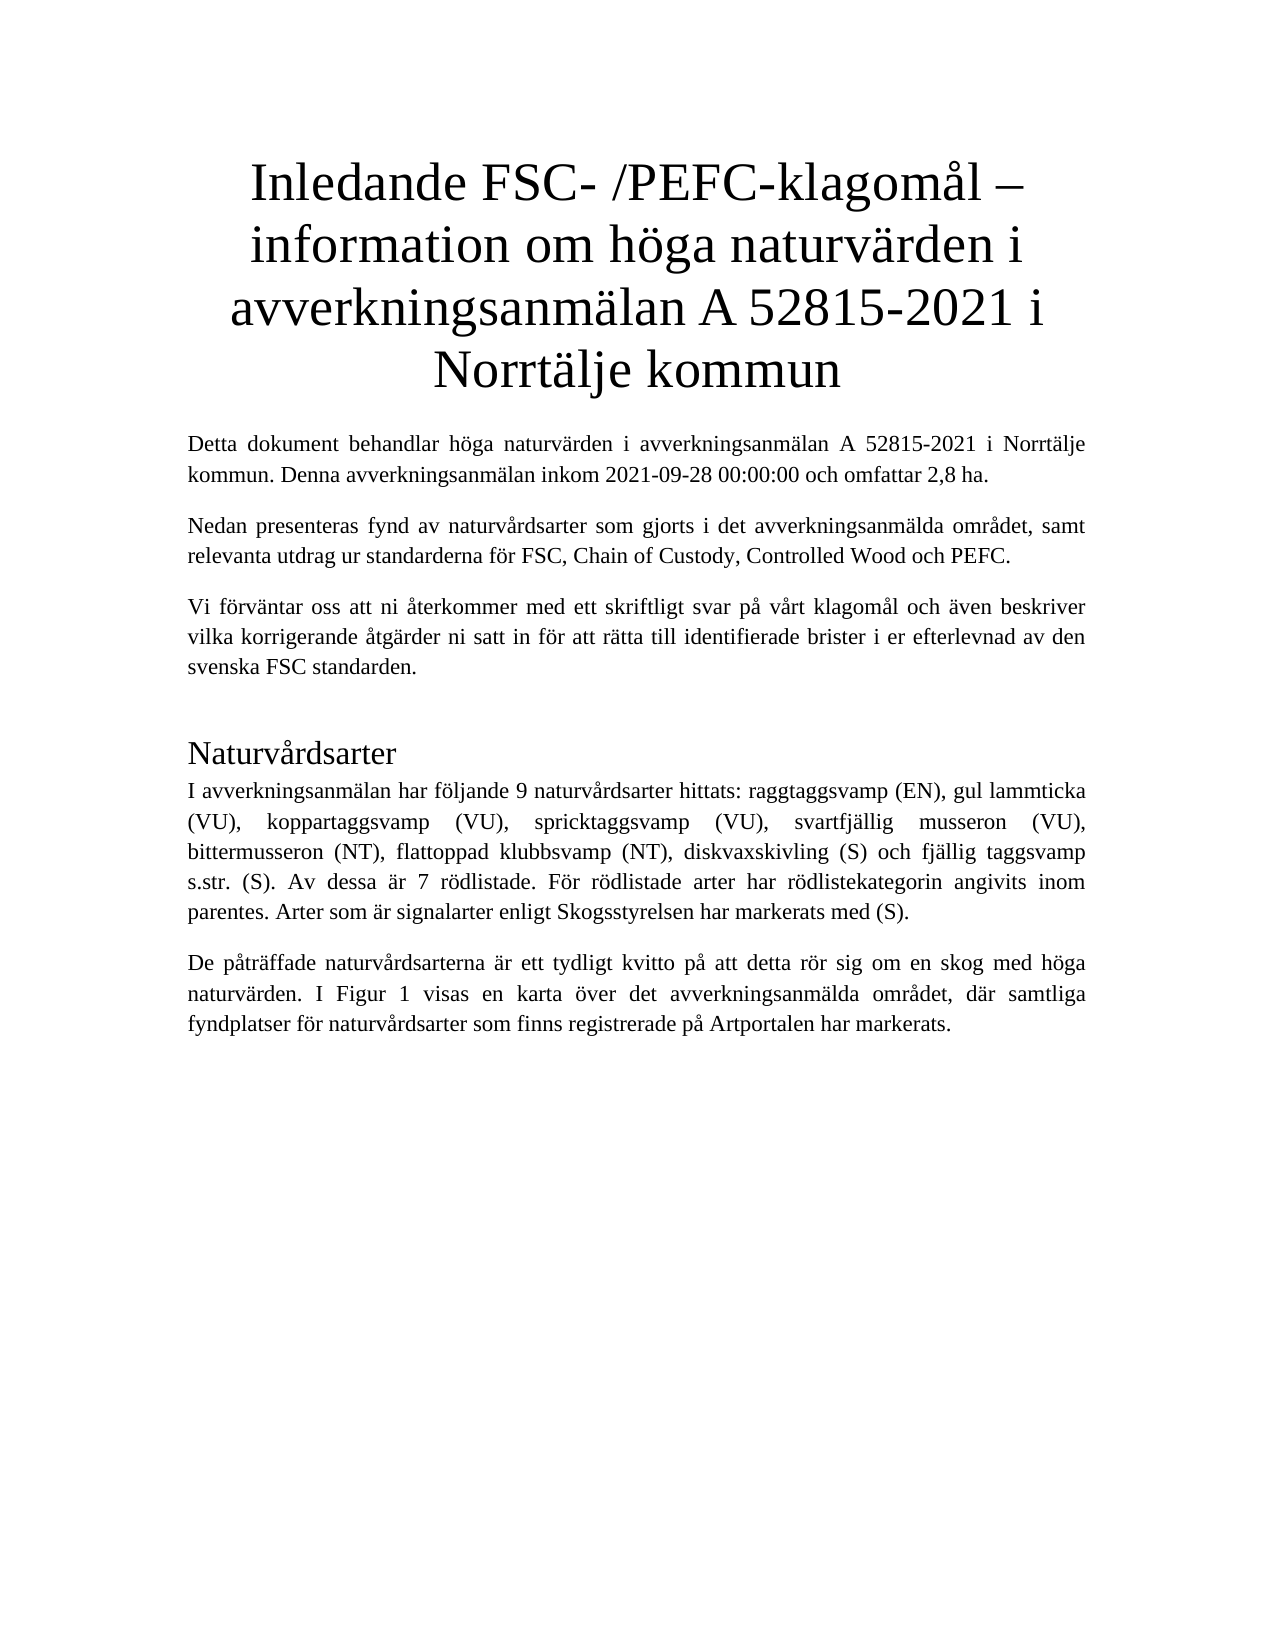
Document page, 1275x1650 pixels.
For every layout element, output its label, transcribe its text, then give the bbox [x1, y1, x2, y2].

title Inledande FSC- /PEFC-klagomål – information om höga naturvärden i avverkningsanmälan A 52815-2021 i Norrtälje kommun [187, 150, 1087, 399]
subtitle Naturvårdsarter [187, 733, 1087, 772]
text Detta dokument behandlar höga naturvärden i avverkningsanmälan A 52815-2021 i Norrtälje kommun. Denna avverkningsanmälan inkom 2021-09-28 00:00:00 och omfattar 2,8 ha. [187, 430, 1087, 487]
text I avverkningsanmälan har följande 9 naturvårdsarter hittats: raggtaggsvamp (EN), gul lammticka (VU), koppartaggsvamp (VU), spricktaggsvamp (VU), svartfjällig musseron (VU), bittermusseron (NT), flattoppad klubbsvamp (NT), diskvaxskivling (S) och fjällig taggsvamp s.str. (S). Av dessa är 7 rödlistade. För rödlistade arter har rödlistekategorin angivits inom parentes. Arter som är signalarter enligt Skogsstyrelsen har markerats med (S). [187, 778, 1087, 925]
text Vi förväntar oss att ni återkommer med ett skriftligt svar på vårt klagomål och även beskriver vilka korrigerande åtgärder ni satt in för att rätta till identifierade brister i er efterlevnad av den svenska FSC standarden. [187, 593, 1087, 680]
text Nedan presenteras fynd av naturvårdsarter som gjorts i det avverkningsanmälda området, samt relevanta utdrag ur standarderna för FSC, Chain of Custody, Controlled Wood och PEFC. [187, 512, 1087, 568]
text De påträffade naturvårdsarterna är ett tydligt kvitto på att detta rör sig om en skog med höga naturvärden. I Figur 1 visas en karta över det avverkningsanmälda området, där samtliga fyndplatser för naturvårdsarter som finns registrerade på Artportalen har markerats. [187, 949, 1087, 1036]
